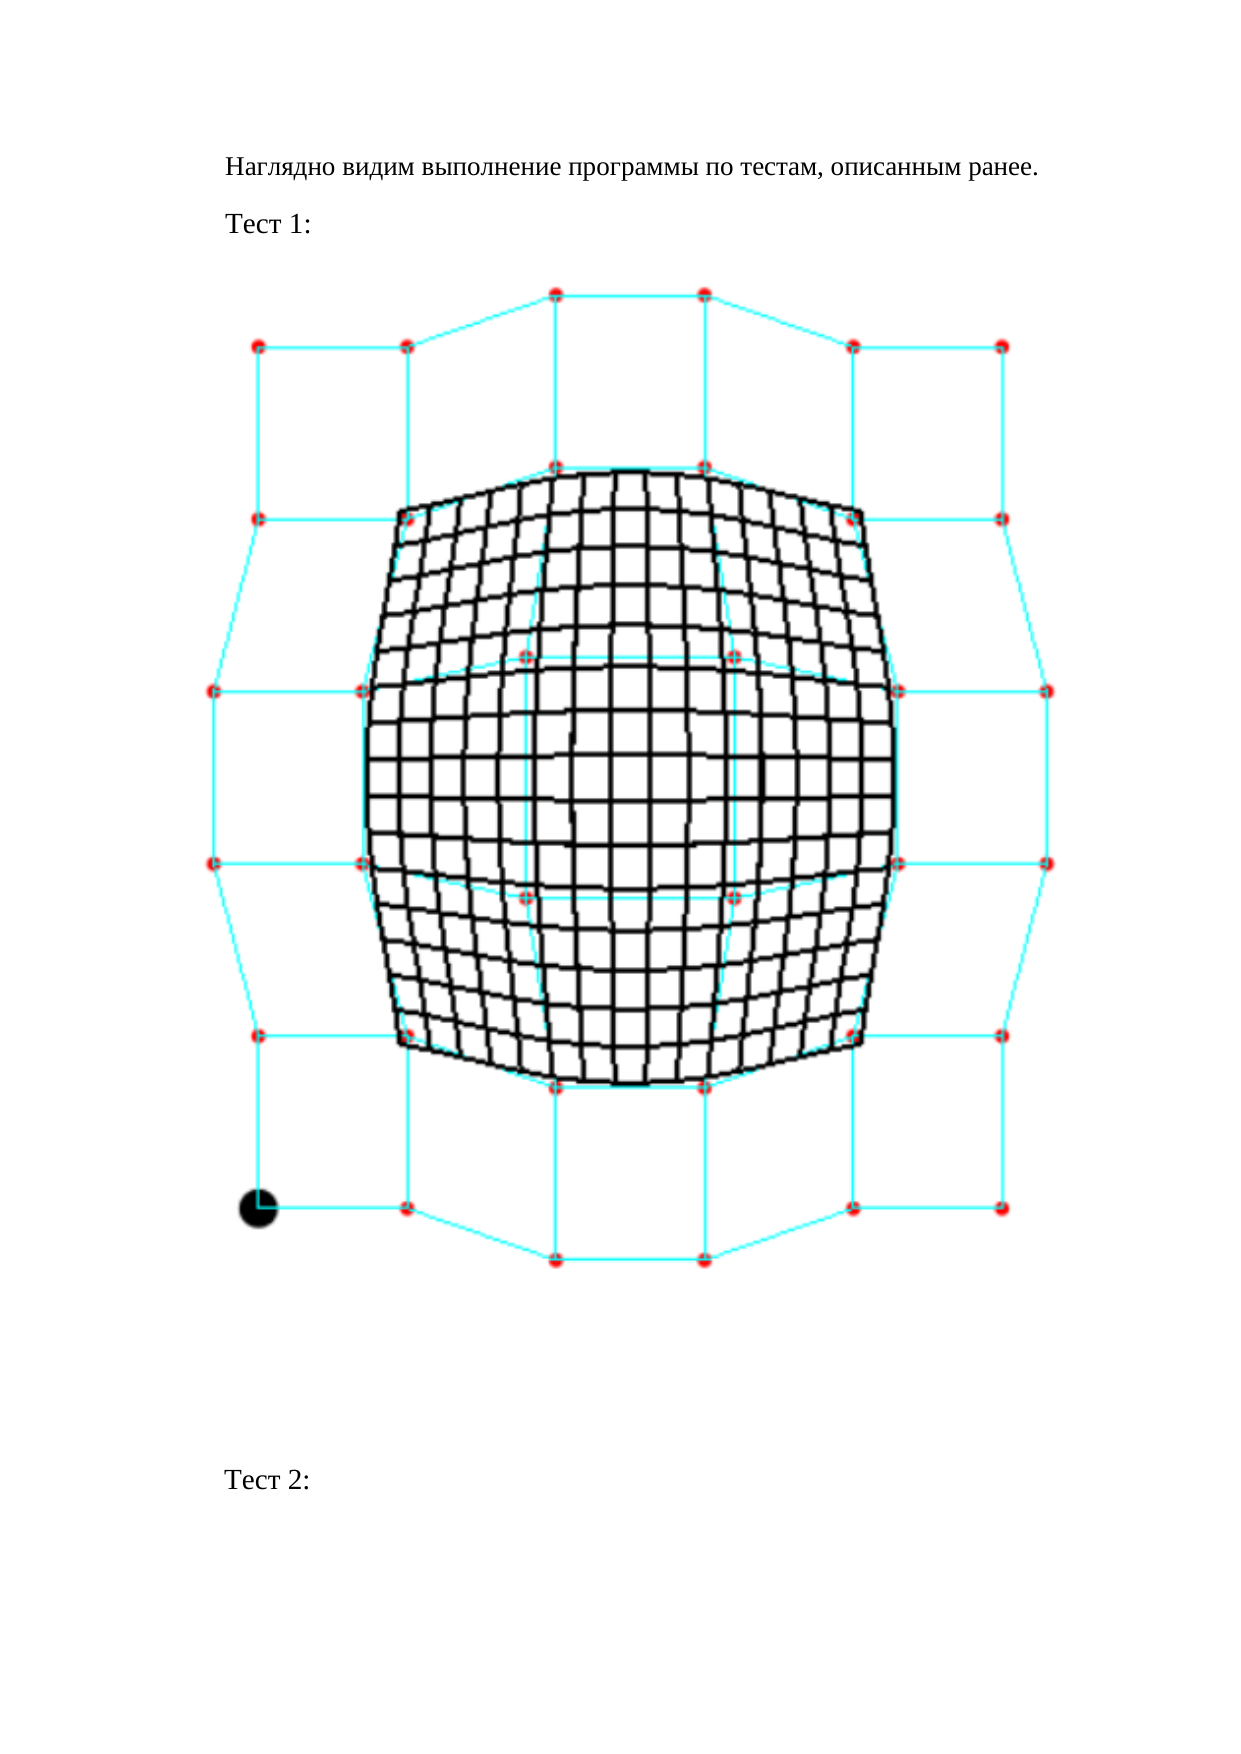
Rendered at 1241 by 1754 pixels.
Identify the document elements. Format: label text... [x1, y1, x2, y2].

text Тест 2: [224, 1462, 1090, 1495]
picture [150, 264, 1145, 1320]
text Наглядно видим выполнение программы по тестам, описанным ранее. [150, 150, 1090, 181]
text Тест 1: [225, 206, 1090, 240]
